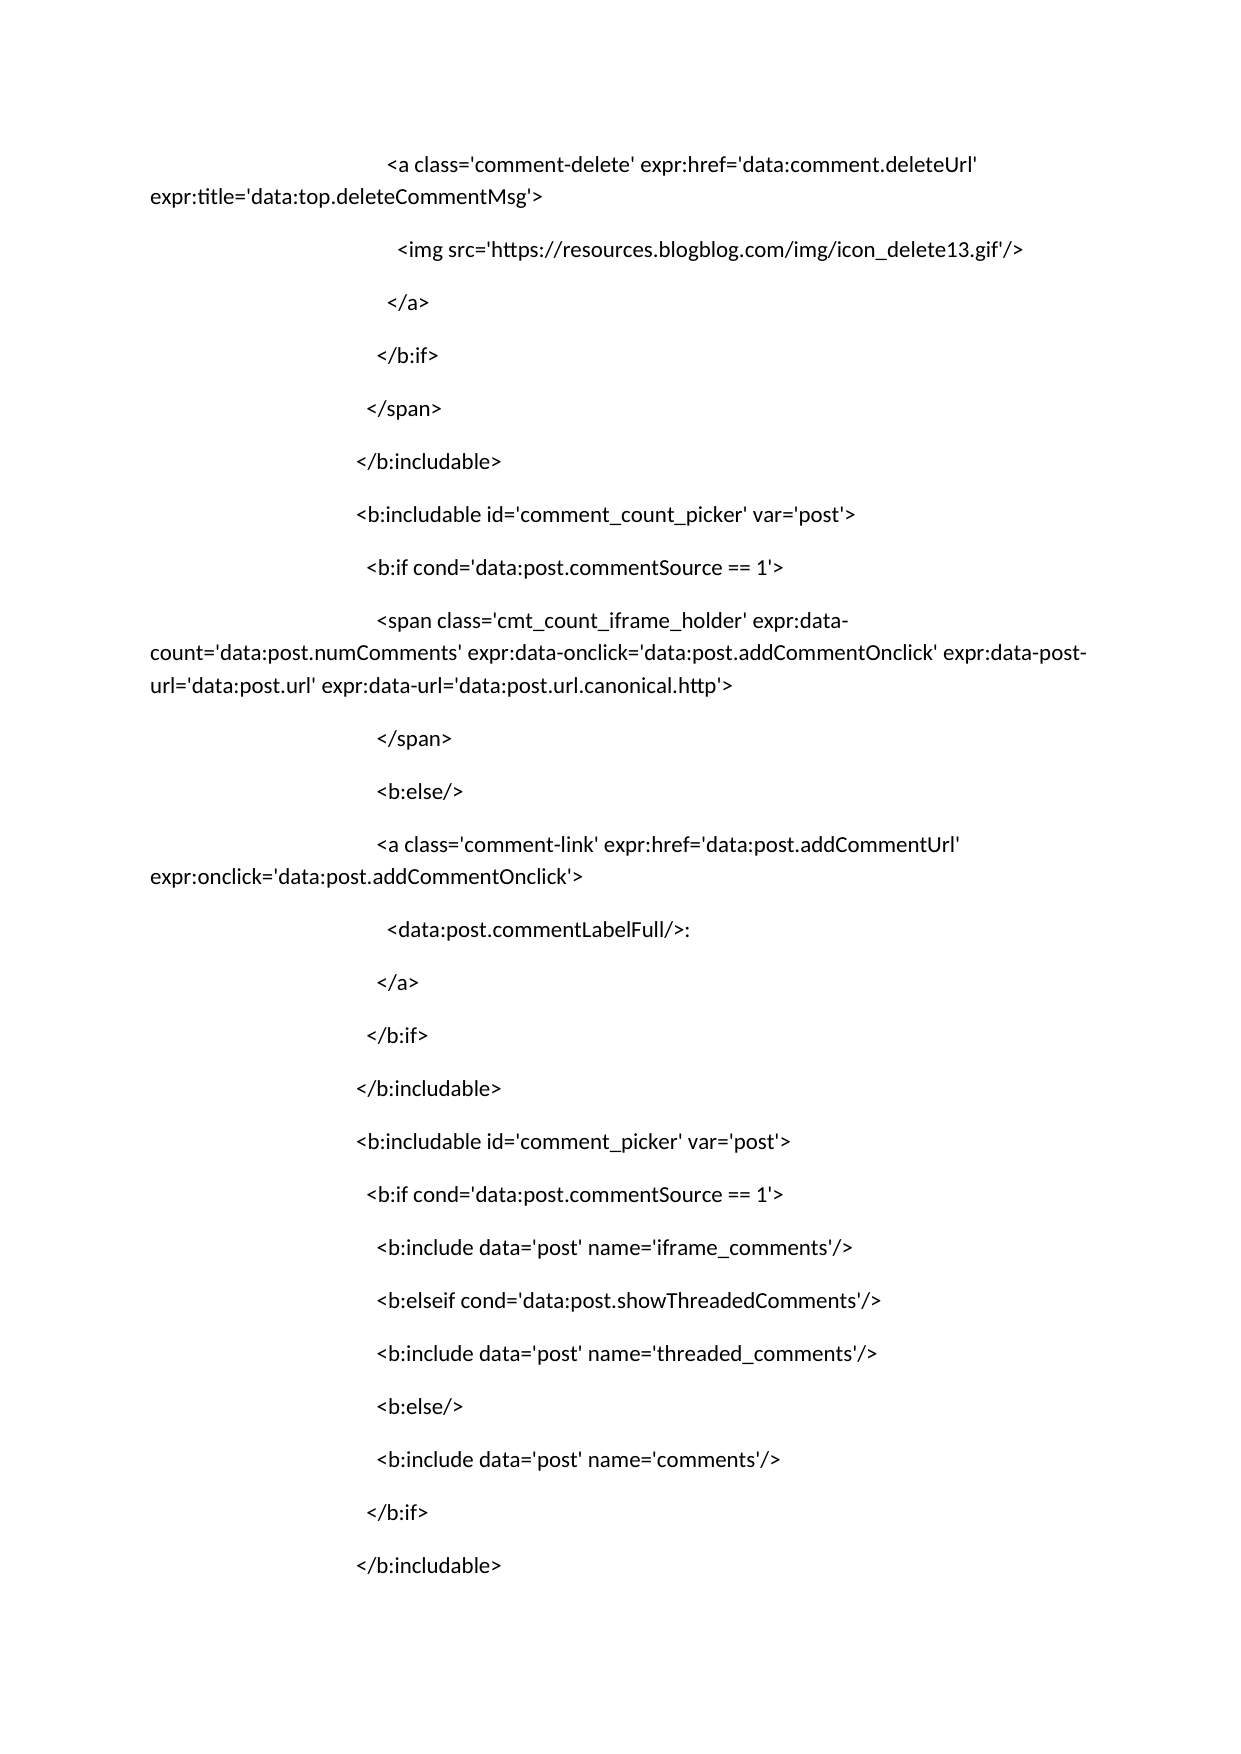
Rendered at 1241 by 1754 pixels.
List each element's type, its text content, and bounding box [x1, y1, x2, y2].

text <b:if cond='data:post.commentSource == 1'> [150, 1180, 1090, 1208]
text <a class='comment-link' expr:href='data:post.addCommentUrl' expr:onclick='data:post.addCommentOnclick'> [150, 830, 1090, 890]
text </span> [150, 394, 1090, 422]
text <b:else/> [150, 1392, 1090, 1420]
text <b:else/> [150, 777, 1090, 805]
text </span> [150, 724, 1090, 752]
text <b:include data='post' name='comments'/> [150, 1445, 1090, 1473]
text <b:includable id='comment_picker' var='post'> [150, 1127, 1090, 1155]
text </a> [150, 968, 1090, 996]
text <a class='comment-delete' expr:href='data:comment.deleteUrl' expr:title='data:top.deleteCommentMsg'> [150, 150, 1090, 210]
text </b:if> [150, 341, 1090, 369]
text </b:if> [150, 1021, 1090, 1049]
text <img src='https://resources.blogblog.com/img/icon_delete13.gif'/> [150, 235, 1090, 263]
text </b:includable> [150, 1551, 1090, 1579]
text </b:includable> [150, 447, 1090, 475]
text <b:elseif cond='data:post.showThreadedComments'/> [150, 1286, 1090, 1314]
text <data:post.commentLabelFull/>: [150, 915, 1090, 943]
text </a> [150, 288, 1090, 316]
text <b:include data='post' name='iframe_comments'/> [150, 1233, 1090, 1261]
text <b:includable id='comment_count_picker' var='post'> [150, 500, 1090, 528]
text <span class='cmt_count_iframe_holder' expr:data-count='data:post.numComments' expr:data-onclick='data:post.addCommentOnclick' expr:data-post-url='data:post.url' expr:data-url='data:post.url.canonical.http'> [150, 606, 1090, 699]
text </b:includable> [150, 1074, 1090, 1102]
text </b:if> [150, 1498, 1090, 1526]
text <b:include data='post' name='threaded_comments'/> [150, 1339, 1090, 1367]
text <b:if cond='data:post.commentSource == 1'> [150, 553, 1090, 581]
